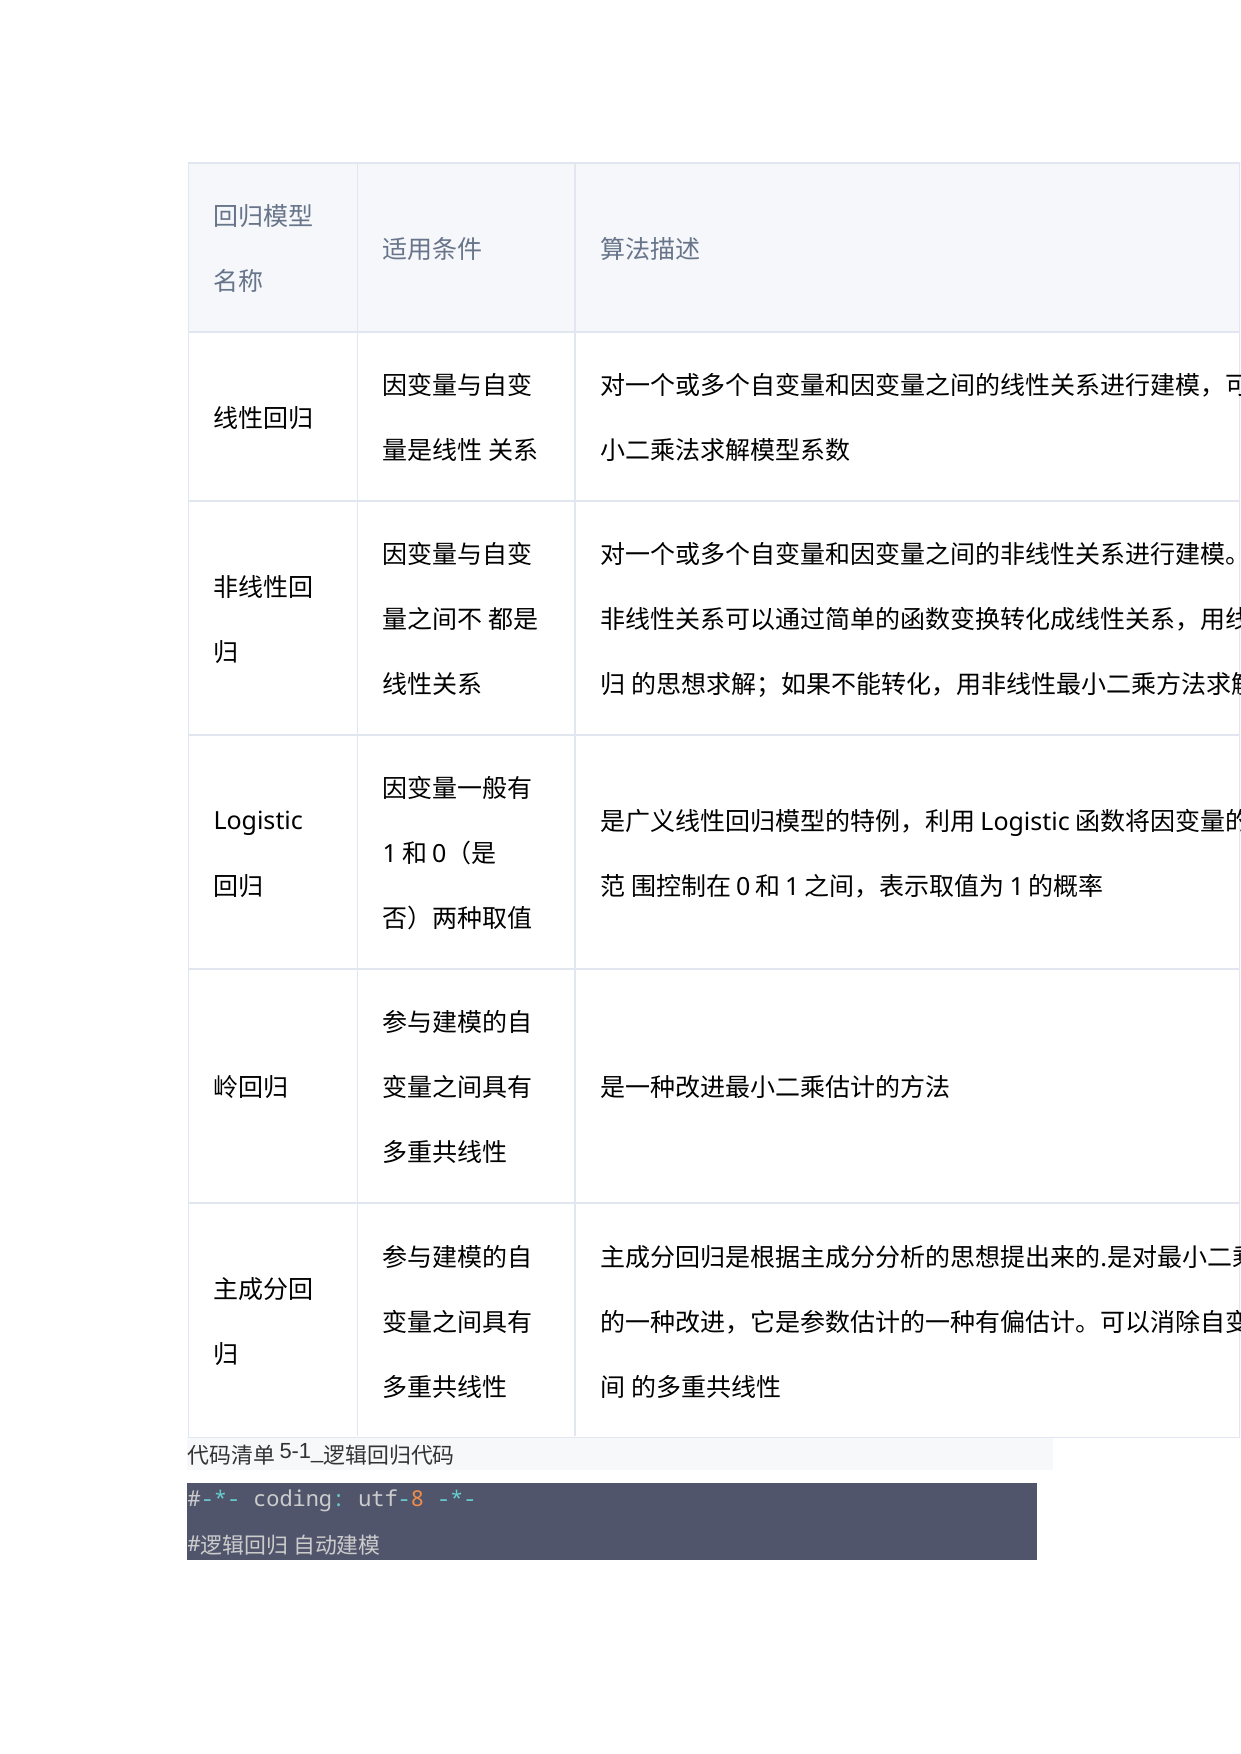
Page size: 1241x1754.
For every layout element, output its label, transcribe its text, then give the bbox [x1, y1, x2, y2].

table_cell 是广义线性回归模型的特例，利用Logistic函数将因变量的取值范 围控制在0和1之间，表示取值为1的概率 [576, 736, 1239, 968]
text #-*- coding: utf-8 -*- [187, 1483, 1037, 1515]
table_cell 因变量与自变量是线性 关系 [358, 333, 574, 500]
table_cell 是一种改进最小二乘估计的方法 [576, 970, 1239, 1202]
text #逻辑回归 自动建模 [187, 1528, 1037, 1560]
table_cell 参与建模的自变量之间具有多重共线性 [358, 1204, 574, 1436]
table_cell 岭回归 [189, 970, 357, 1202]
table_cell 主成分回归 [189, 1204, 357, 1436]
table_cell Logistic 回归 [189, 736, 357, 968]
table_header 回归模型名称 [189, 164, 357, 331]
table_cell 对一个或多个自变量和因变量之间的非线性关系进行建模。如果 非线性关系可以通过简单的函数变换转化成线性关系，用线性回归 的思想求解；如果不能转化，用非线性最小二乘方法求解 [576, 502, 1239, 734]
table_cell 非线性回归 [189, 502, 357, 734]
table_cell 线性回归 [189, 333, 357, 500]
table_cell 主成分回归是根据主成分分析的思想提出来的.是对最小二乘法 的一种改进，它是参数估计的一种有偏估计。可以消除自变量之间 的多重共线性 [576, 1204, 1239, 1436]
table_cell 参与建模的自变量之间具有多重共线性 [358, 970, 574, 1202]
table_header 适用条件 [358, 164, 574, 331]
table_cell 因变量一般有1和0（是 否）两种取值 [358, 736, 574, 968]
table_cell 对一个或多个自变量和因变量之间的线性关系进行建模，可用最 小二乘法求解模型系数 [576, 333, 1239, 500]
table_cell 因变量与自变量之间不 都是线性关系 [358, 502, 574, 734]
text 代码清单5-1_逻辑回归代码 [187, 1438, 1053, 1470]
table_header 算法描述 [576, 164, 1239, 331]
